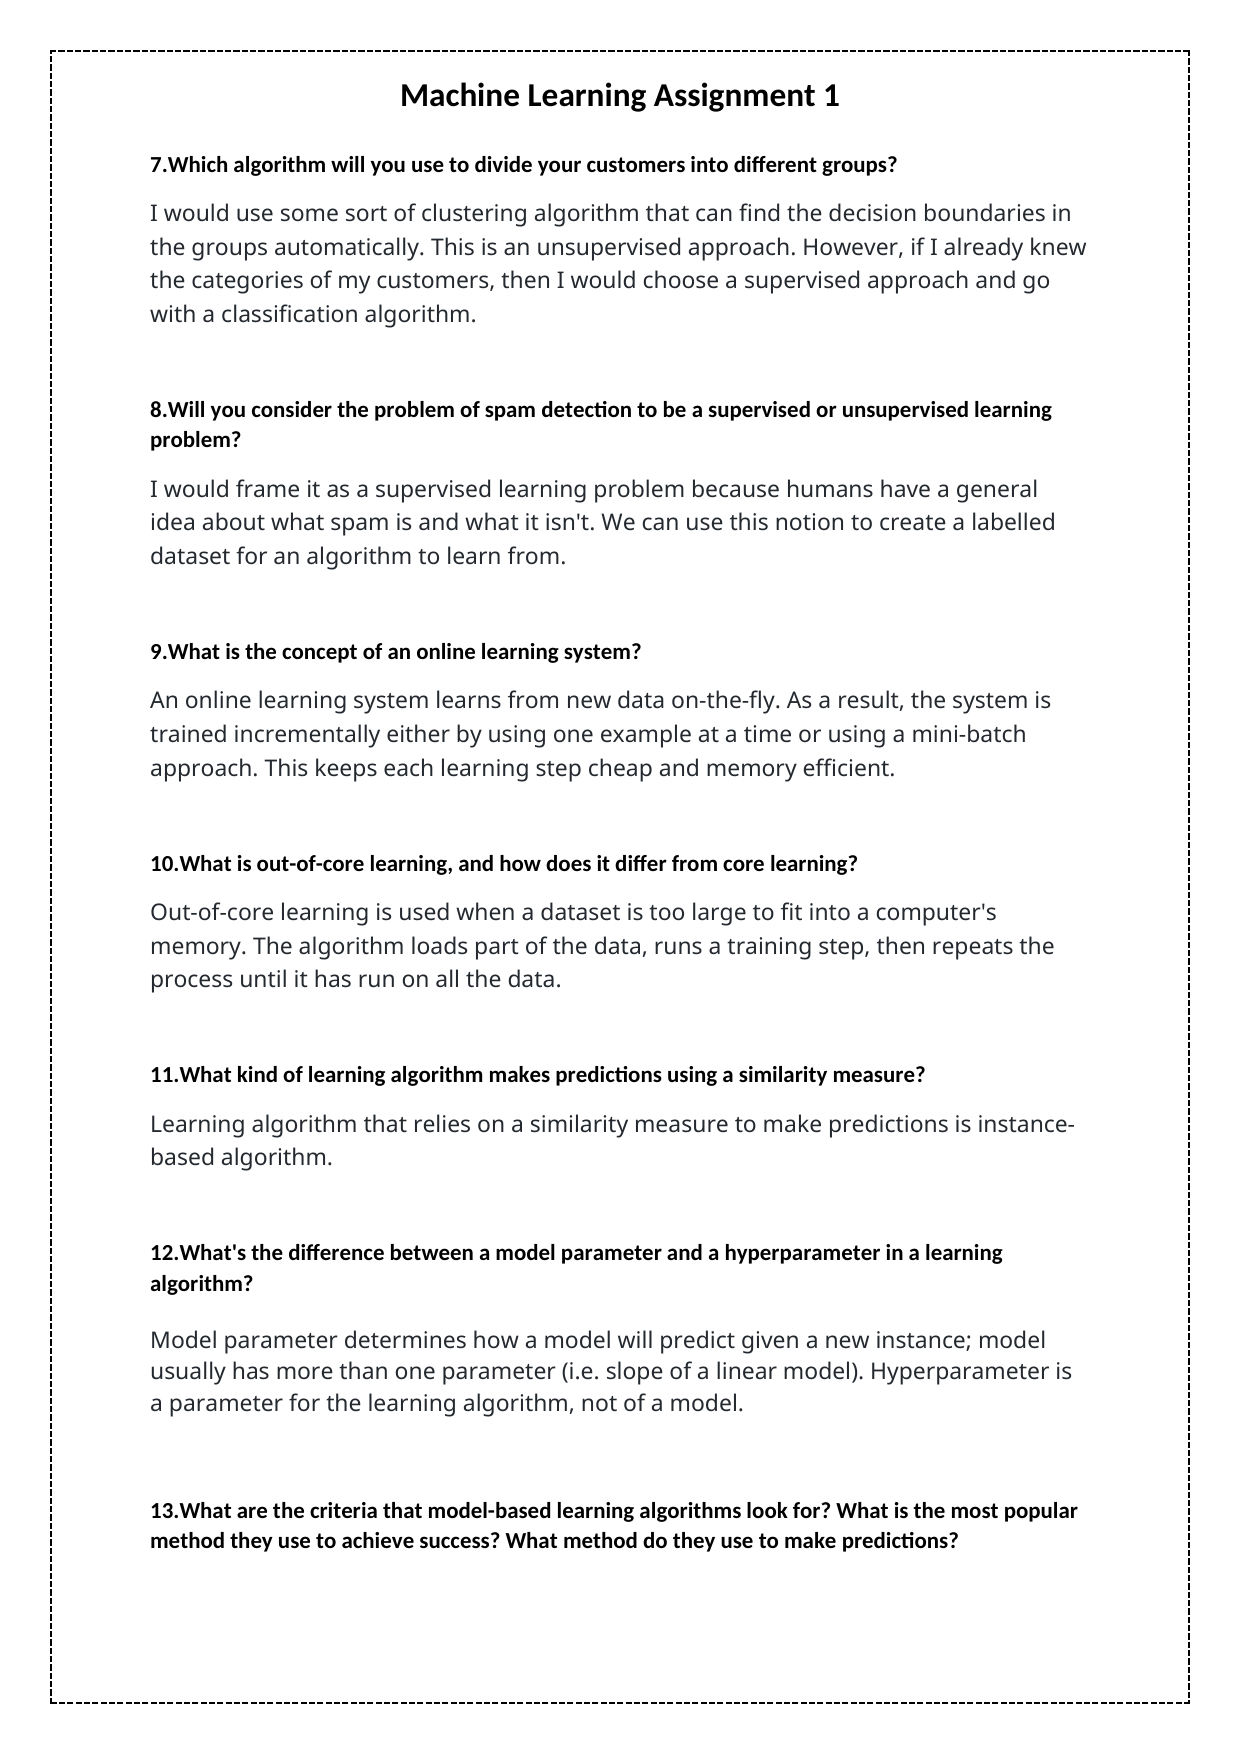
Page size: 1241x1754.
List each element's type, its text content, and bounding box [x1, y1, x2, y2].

text I would frame it as a supervised learning problem because humans have a general idea about what spam is and what it isn't. We can use this notion to create a labelled dataset for an algorithm to learn from. [150, 472, 1090, 571]
text Out-of-core learning is used when a dataset is too large to fit into a computer's memory. The algorithm loads part of the data, runs a training step, then repeats the process until it has run on all the data. [150, 896, 1090, 994]
text 11.What kind of learning algorithm makes predictions using a similarity measure? [150, 1061, 1090, 1089]
text I would use some sort of clustering algorithm that can find the decision boundaries in the groups automatically. This is an unsupervised approach. However, if I already knew the categories of my customers, then I would choose a supervised approach and go with a classification algorithm. [150, 197, 1090, 329]
text An online learning system learns from new data on-the-fly. As a result, the system is trained incrementally either by using one example at a time or using a mini-batch approach. This keeps each learning step cheap and memory efficient. [150, 684, 1090, 783]
text Learning algorithm that relies on a similarity measure to make predictions is instance-based algorithm. [150, 1107, 1090, 1172]
text 12.What's the difference between a model parameter and a hyperparameter in a learning algorithm? [150, 1238, 1090, 1297]
text 8.Will you consider the problem of spam detection to be a supervised or unsupervised learning problem? [150, 395, 1090, 454]
text Model parameter determines how a model will predict given a new instance; model usually has more than one parameter (i.e. slope of a linear model). Hyperparameter is a parameter for the learning algorithm, not of a model. [150, 1324, 1090, 1418]
text 7.Which algorithm will you use to divide your customers into different groups? [150, 150, 1090, 178]
text 10.What is out-of-core learning, and how does it differ from core learning? [150, 849, 1090, 877]
text 13.What are the criteria that model-based learning algorithms look for? What is the most popular method they use to achieve success? What method do they use to make predictions? [150, 1496, 1090, 1554]
text 9.What is the concept of an online learning system? [150, 637, 1090, 665]
